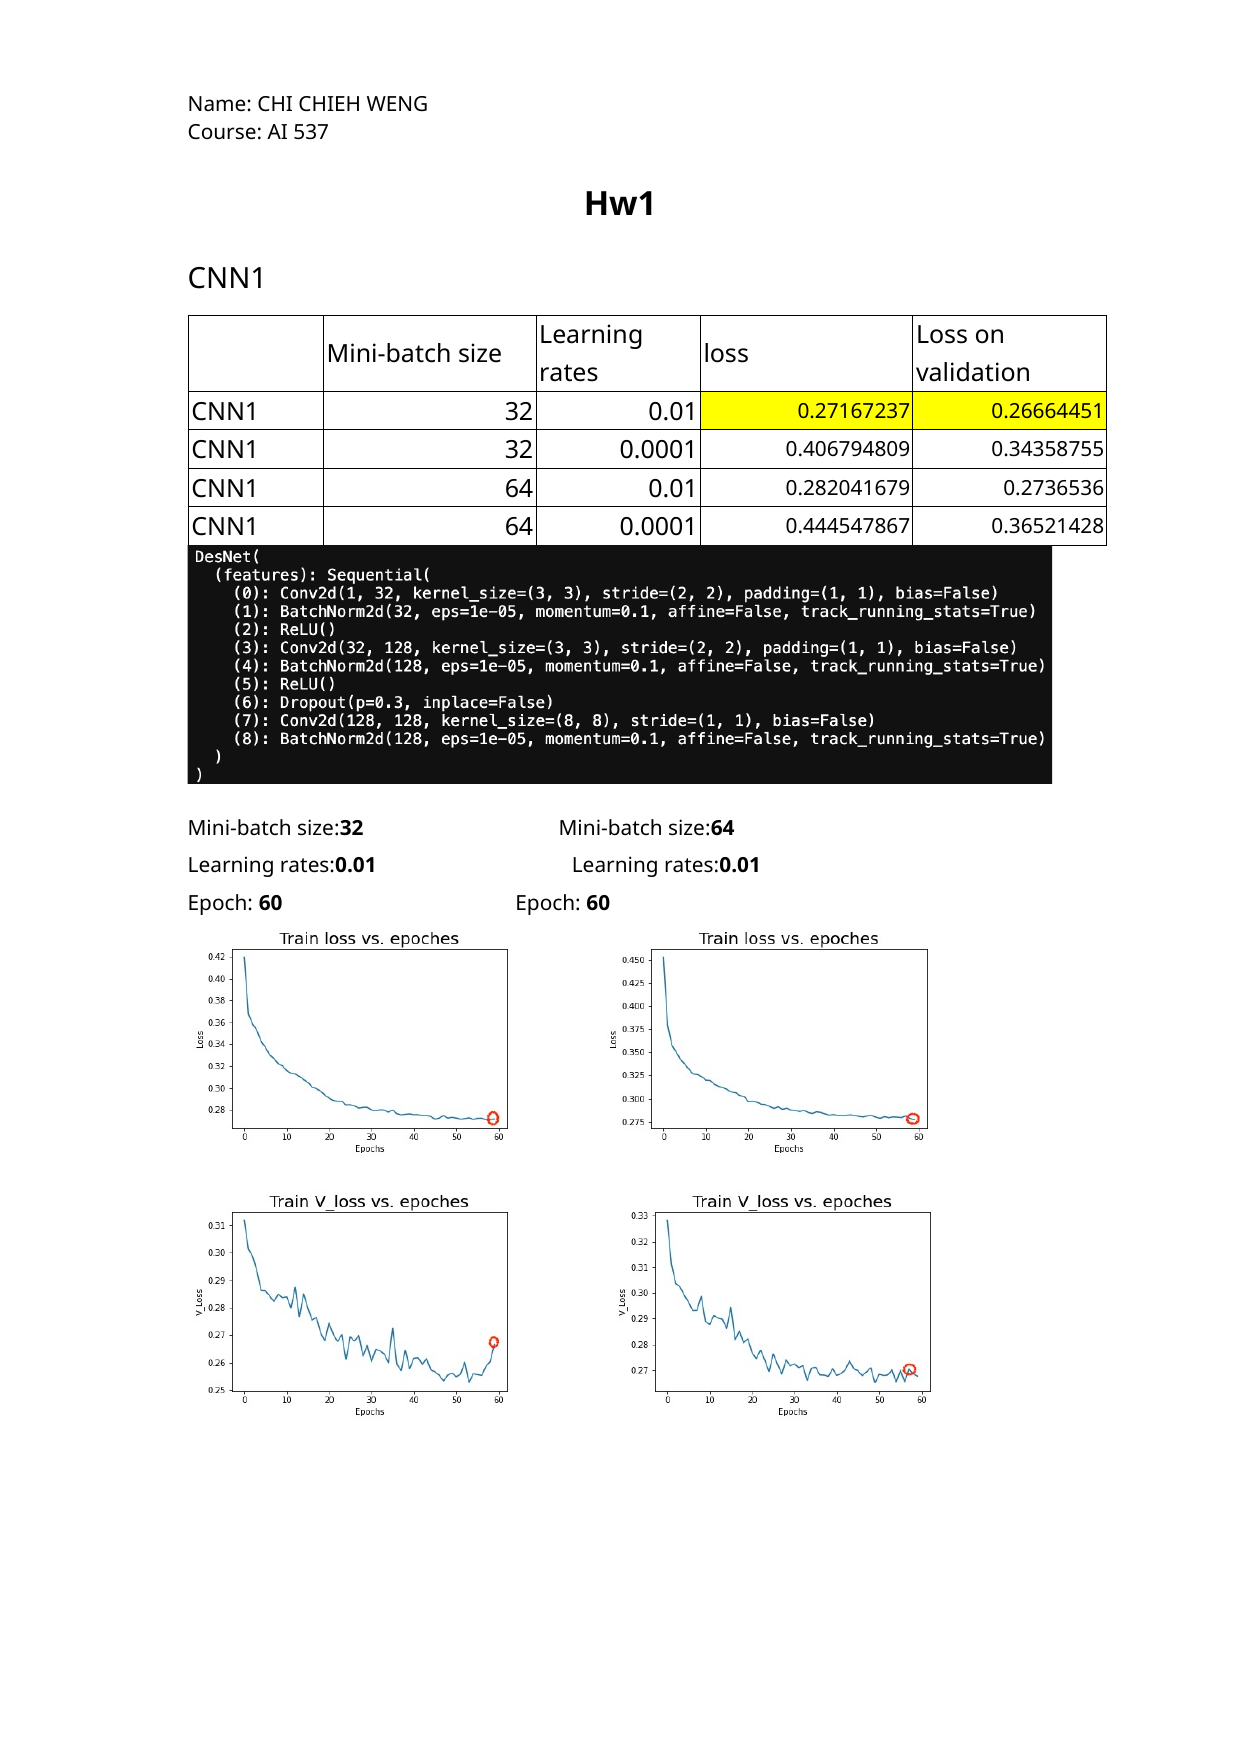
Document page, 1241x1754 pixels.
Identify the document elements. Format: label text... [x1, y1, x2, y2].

table_cell 32 [324, 430, 536, 468]
table_cell 0.01 [537, 392, 700, 429]
text Mini-batch size:32 Mini-batch size:64 [187, 808, 1053, 846]
table_cell 0.36521428 [913, 507, 1106, 545]
table_cell 0.0001 [537, 507, 700, 545]
table_header Learning rates [537, 316, 700, 391]
table_header [189, 316, 323, 391]
table_cell 0.406794809 [701, 430, 912, 468]
table_cell CNN1 [189, 430, 323, 468]
text CNN1 [187, 239, 1053, 314]
picture [187, 920, 542, 1157]
text Epoch: 60 Epoch: 60 [187, 883, 1053, 921]
table_cell CNN1 [189, 507, 323, 545]
text Learning rates:0.01 Learning rates:0.01 [187, 846, 1053, 883]
table_header Mini-batch size [324, 316, 536, 391]
table_cell 32 [324, 392, 536, 429]
table_cell 64 [324, 507, 536, 545]
table_cell 0.282041679 [701, 469, 912, 506]
text Hw1 [187, 164, 1053, 239]
picture [187, 545, 1053, 784]
table_cell 0.01 [537, 469, 700, 506]
table_header Loss on validation [913, 316, 1106, 391]
table_cell CNN1 [189, 469, 323, 506]
table_cell 64 [324, 469, 536, 506]
table_cell 0.34358755 [913, 430, 1106, 468]
table_cell CNN1 [189, 392, 323, 429]
table_cell 0.0001 [537, 430, 700, 468]
table_cell 0.444547867 [701, 507, 912, 545]
table_cell 0.2736536 [913, 469, 1106, 506]
picture [187, 1183, 542, 1420]
table_cell 0.27167237 [701, 392, 912, 429]
table_cell 0.26664451 [913, 392, 1106, 429]
table_header loss [701, 316, 912, 391]
picture [610, 1183, 965, 1420]
picture [606, 920, 962, 1157]
